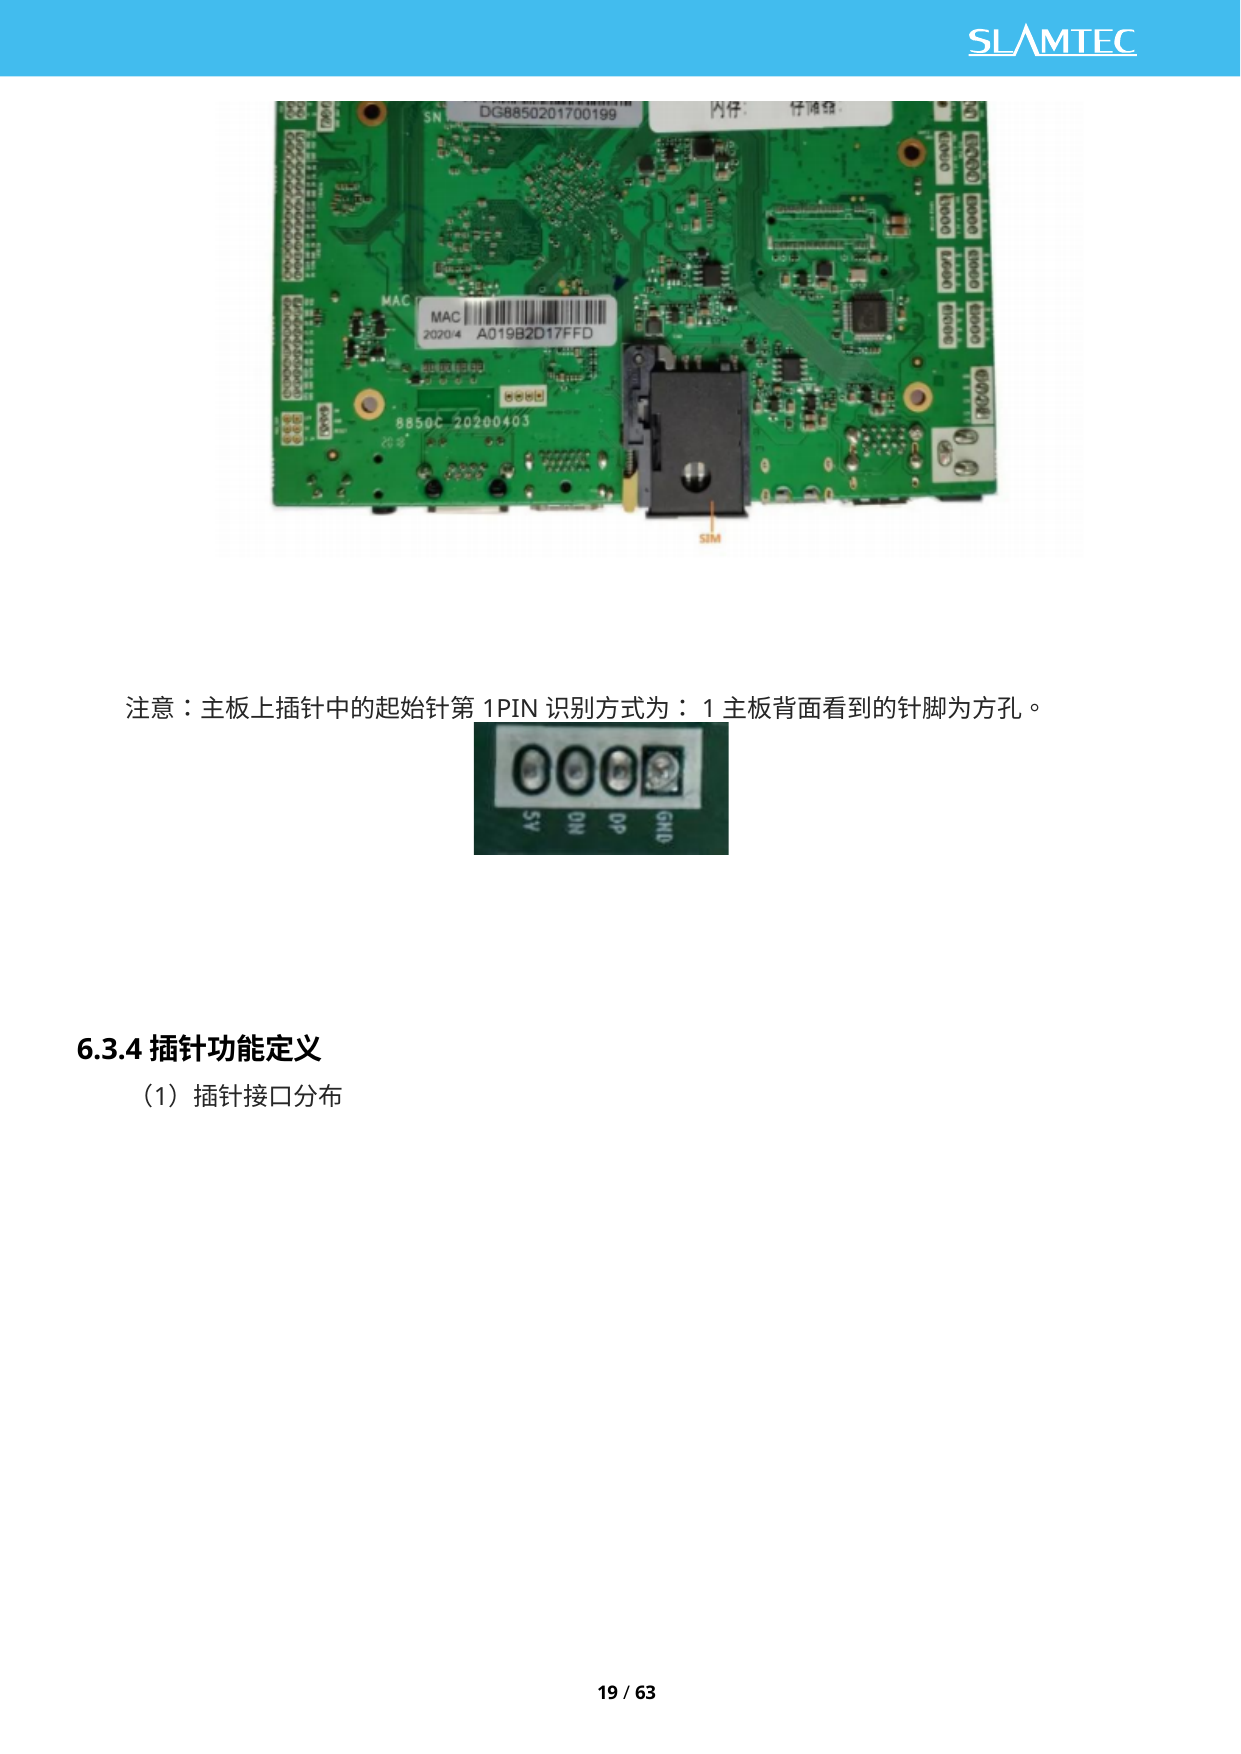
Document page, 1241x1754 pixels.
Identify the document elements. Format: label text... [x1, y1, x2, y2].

picture [215, 101, 1084, 558]
picture [473, 722, 729, 855]
text 6.3.4 插针功能定义 [77, 1033, 1240, 1066]
text （1）插针接口分布 [129, 1083, 1240, 1111]
text 注意：主板上插针中的起始针第 1PIN 识别方式为： 1 主板背面看到的针脚为方孔。 [125, 695, 1240, 723]
